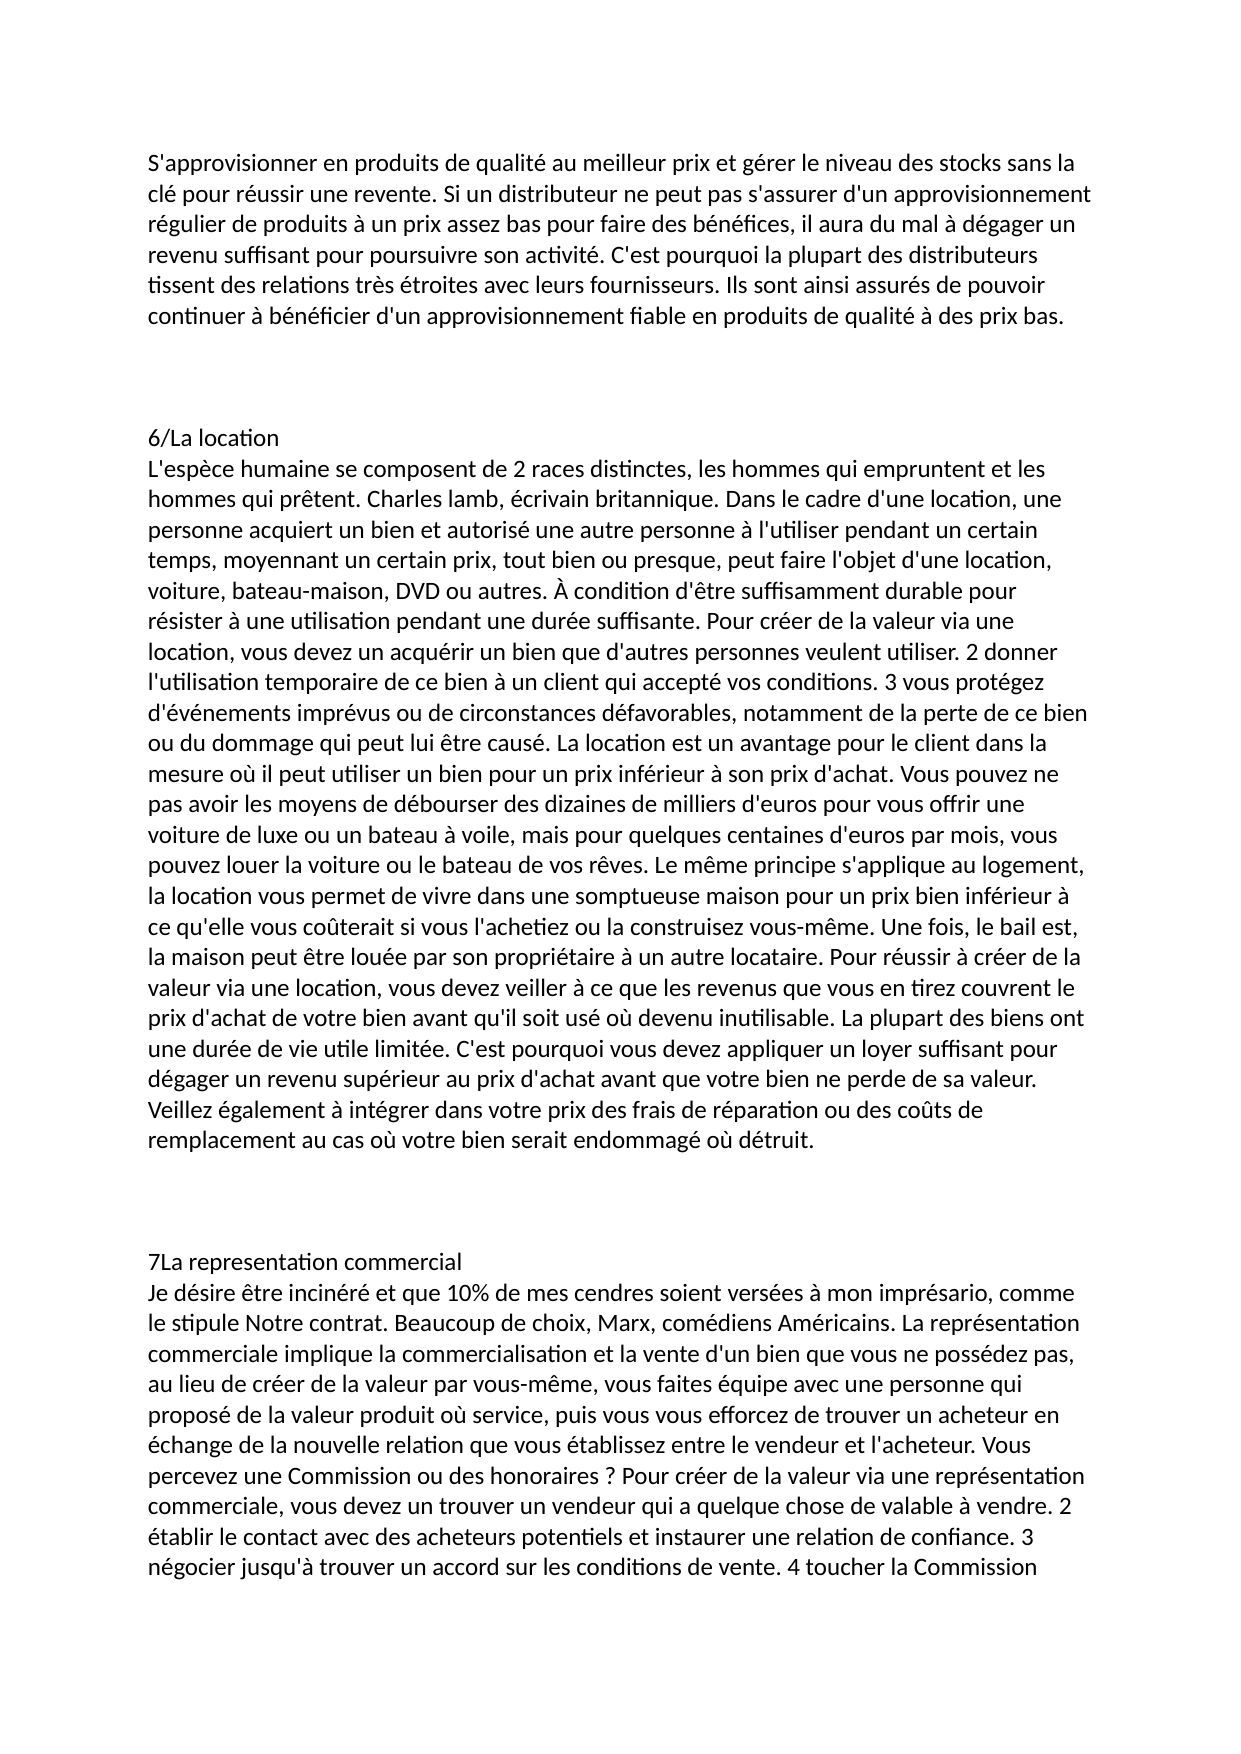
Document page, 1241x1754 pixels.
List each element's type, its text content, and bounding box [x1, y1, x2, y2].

text 6/La location [148, 422, 1093, 453]
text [148, 1277, 1093, 1582]
text L'espèce humaine se composent de 2 races distinctes, les hommes qui empruntent et les hommes qui prêtent. Charles lamb, écrivain britannique. Dans le cadre d'une location, une personne acquiert un bien et autorisé une autre personne à l'utiliser pendant un certain temps, moyennant un certain prix, tout bien ou presque, peut faire l'objet d'une location, voiture, bateau-maison, DVD ou autres. À condition d'être suffisamment durable pour résister à une utilisation pendant une durée suffisante. Pour créer de la valeur via une location, vous devez un acquérir un bien que d'autres personnes veulent utiliser. 2 donner l'utilisation temporaire de ce bien à un client qui accepté vos conditions. 3 vous protégez d'événements imprévus ou de circonstances défavorables, notamment de la perte de ce bien ou du dommage qui peut lui être causé. La location est un avantage pour le client dans la mesure où il peut utiliser un bien pour un prix inférieur à son prix d'achat. Vous pouvez ne pas avoir les moyens de débourser des dizaines de milliers d'euros pour vous offrir une voiture de luxe ou un bateau à voile, mais pour quelques centaines d'euros par mois, vous pouvez louer la voiture ou le bateau de vos rêves. Le même principe s'applique au logement, la location vous permet de vivre dans une somptueuse maison pour un prix bien inférieur à ce qu'elle vous coûterait si vous l'achetiez ou la construisez vous-même. Une fois, le bail est, la maison peut être louée par son propriétaire à un autre locataire. Pour réussir à créer de la valeur via une location, vous devez veiller à ce que les revenus que vous en tirez couvrent le prix d'achat de votre bien avant qu'il soit usé où devenu inutilisable. La plupart des biens ont une durée de vie utile limitée. C'est pourquoi vous devez appliquer un loyer suffisant pour dégager un revenu supérieur au prix d'achat avant que votre bien ne perde de sa valeur. Veillez également à intégrer dans votre prix des frais de réparation ou des coûts de remplacement au cas où votre bien serait endommagé où détruit. [148, 453, 1093, 1155]
text 7La representation commercial [148, 1246, 1093, 1277]
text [148, 148, 1093, 331]
